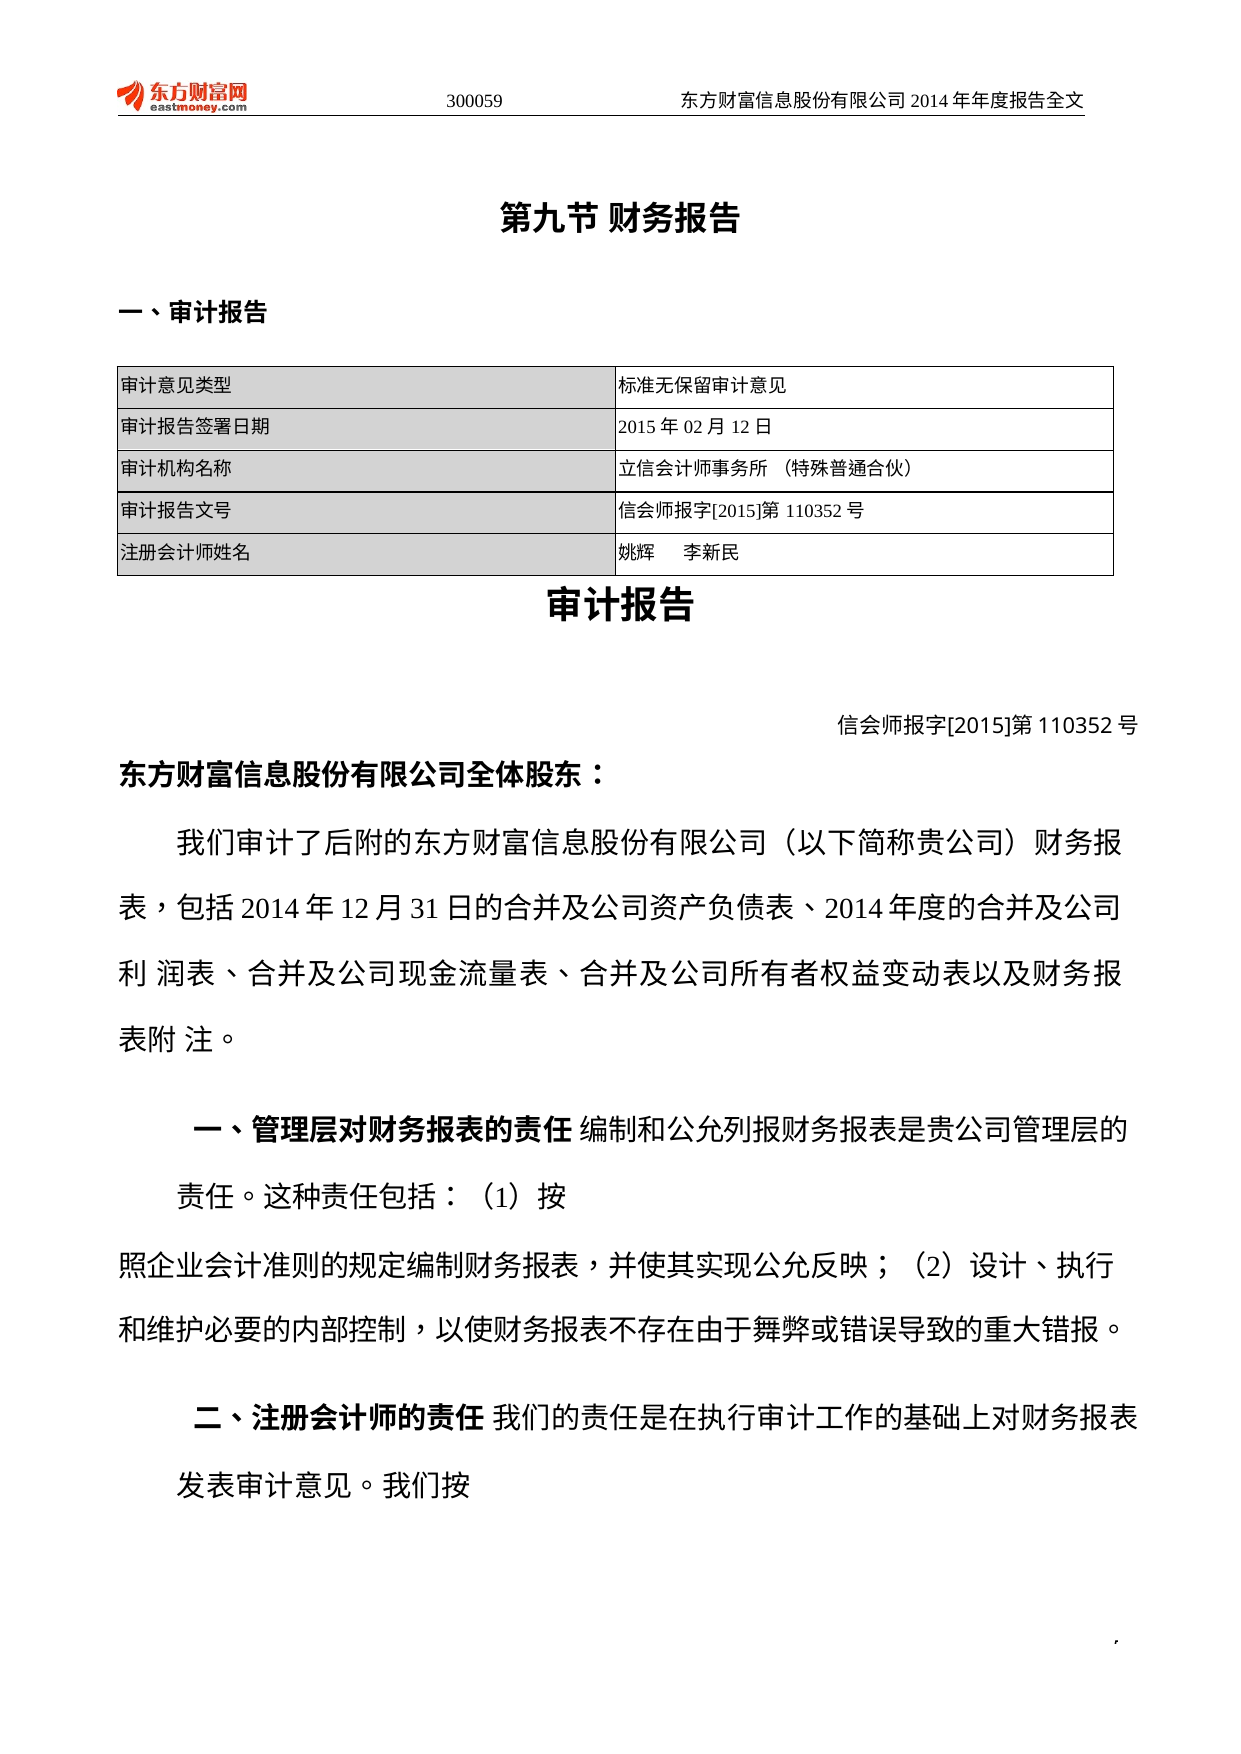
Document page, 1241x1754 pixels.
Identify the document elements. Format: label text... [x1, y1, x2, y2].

subtitle 东方财富信息股份有限公司全体股东： [118, 754, 616, 794]
text 信会师报字[2015]第110352号 [837, 710, 1148, 739]
subtitle 第九节 财务报告 [493, 195, 747, 240]
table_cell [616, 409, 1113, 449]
picture [117, 80, 247, 113]
text 一、管理层对财务报表的责任 编制和公允列报财务报表是贵公司管理层的责任。这种责任包括：（1）按 [176, 1109, 1148, 1216]
subtitle 一、审计报告 [118, 295, 1148, 329]
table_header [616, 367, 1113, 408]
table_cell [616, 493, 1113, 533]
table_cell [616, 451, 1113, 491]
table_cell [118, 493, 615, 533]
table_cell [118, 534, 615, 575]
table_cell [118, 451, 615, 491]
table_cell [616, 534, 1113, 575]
text 二、注册会计师的责任 我们的责任是在执行审计工作的基础上对财务报表发表审计意见。我们按 [176, 1398, 1148, 1505]
subtitle 我们审计了后附的东方财富信息股份有限公司（以下简称贵公司）财务报 表，包括2014年12月31日的合并及公司资产负债表、2014年度的合并及公司利 润表、合并及公司现金流量表、合并及公司所有者权益变动表以及财务报表附 注。 [118, 822, 1122, 1059]
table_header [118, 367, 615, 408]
subtitle 照企业会计准则的规定编制财务报表，并使其实现公允反映；（2）设计、执行 和维护必要的内部控制，以使财务报表不存在由于舞弊或错误导致的重大错报。 [118, 1246, 1148, 1349]
text 审计报告 [493, 578, 748, 629]
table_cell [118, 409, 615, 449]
